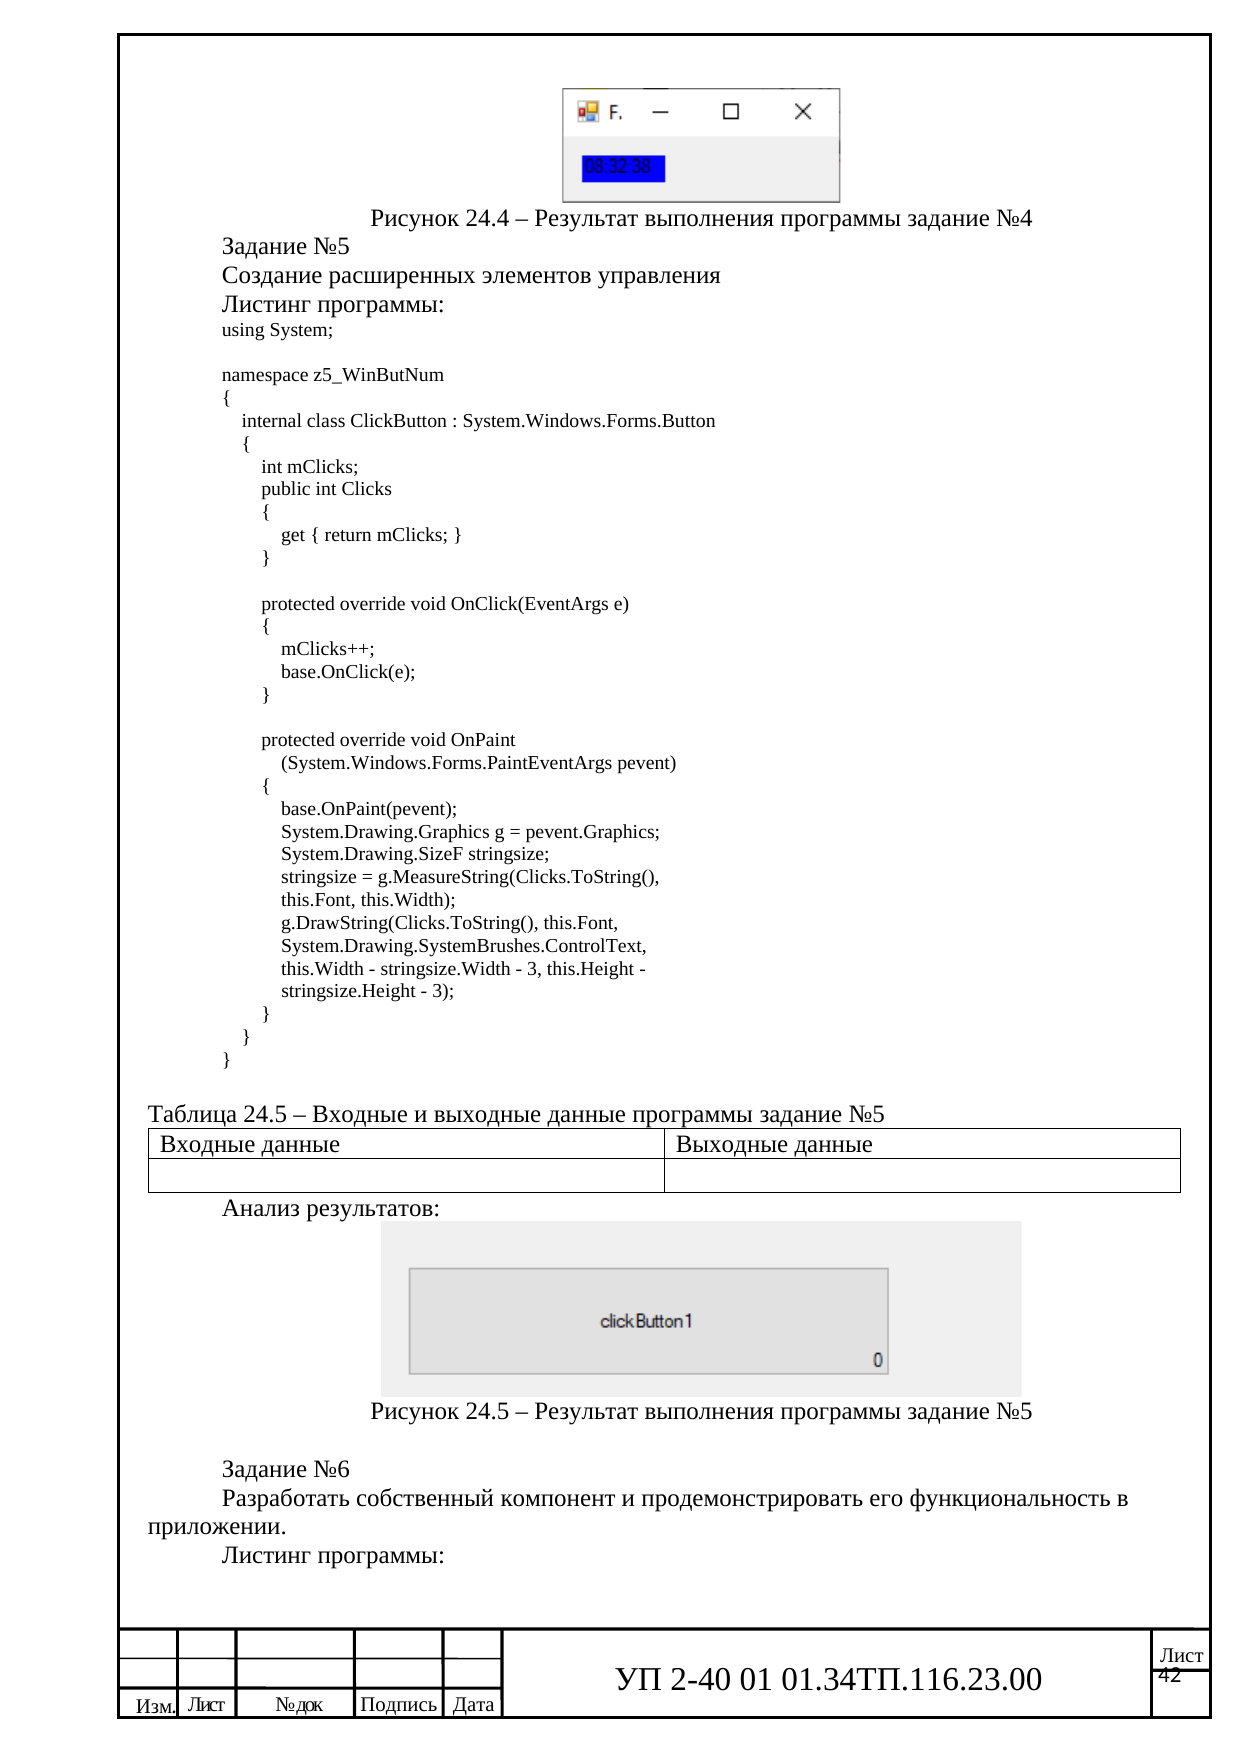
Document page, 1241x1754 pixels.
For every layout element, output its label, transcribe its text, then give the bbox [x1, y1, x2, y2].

text stringsize = g.MeasureString(Clicks.ToString(), [148, 865, 1181, 888]
table_cell [149, 1159, 664, 1192]
text protected override void OnPaint [148, 728, 1181, 751]
text System.Drawing.SizeF stringsize; [148, 842, 1181, 865]
text } [148, 1025, 1181, 1048]
table_cell [665, 1159, 1180, 1192]
text { [148, 614, 1181, 637]
text (System.Windows.Forms.PaintEventArgs pevent) [148, 751, 1181, 774]
text System.Drawing.SystemBrushes.ControlText, [148, 934, 1181, 956]
text Задание №6 [148, 1454, 1181, 1483]
text Листинг программы: [148, 1540, 1181, 1569]
text } [148, 546, 1181, 569]
text int mClicks; [148, 454, 1181, 477]
text Листинг программы: [148, 289, 1181, 318]
picture [562, 88, 841, 203]
text stringsize.Height - 3); [148, 979, 1181, 1002]
picture [381, 1221, 1022, 1397]
text } [148, 683, 1181, 706]
table_header Выходные данные [665, 1129, 1180, 1158]
text Разработать собственный компонент и продемонстрировать его функциональность в приложении. [148, 1483, 1181, 1540]
text Задание №5 [148, 231, 1181, 260]
text this.Font, this.Width); [148, 888, 1181, 911]
text using System; [148, 318, 1181, 341]
text { [148, 386, 1181, 409]
text System.Drawing.Graphics g = pevent.Graphics; [148, 819, 1181, 842]
table_header Входные данные [149, 1129, 664, 1158]
text { [148, 432, 1181, 454]
text g.DrawString(Clicks.ToString(), this.Font, [148, 911, 1181, 934]
text } [148, 1002, 1181, 1025]
text } [148, 1048, 1181, 1071]
text Анализ результатов: [148, 1193, 1181, 1221]
text base.OnClick(e); [148, 660, 1181, 683]
text namespace z5_WinButNum [148, 363, 1181, 386]
text { [148, 500, 1181, 523]
text Создание расширенных элементов управления [148, 260, 1181, 289]
text base.OnPaint(pevent); [148, 797, 1181, 819]
text { [148, 774, 1181, 797]
text mClicks++; [148, 637, 1181, 660]
text protected override void OnClick(EventArgs e) [148, 591, 1181, 614]
text get { return mClicks; } [148, 523, 1181, 546]
text internal class ClickButton : System.Windows.Forms.Button [148, 409, 1181, 432]
text Рисунок 24.4 – Результат выполнения программы задание №4 [148, 203, 1181, 231]
text public int Clicks [148, 477, 1181, 500]
text this.Width - stringsize.Width - 3, this.Height - [148, 956, 1181, 979]
text Таблица 24.5 – Входные и выходные данные программы задание №5 [148, 1099, 1181, 1128]
text Рисунок 24.5 – Результат выполнения программы задание №5 [148, 1396, 1181, 1425]
